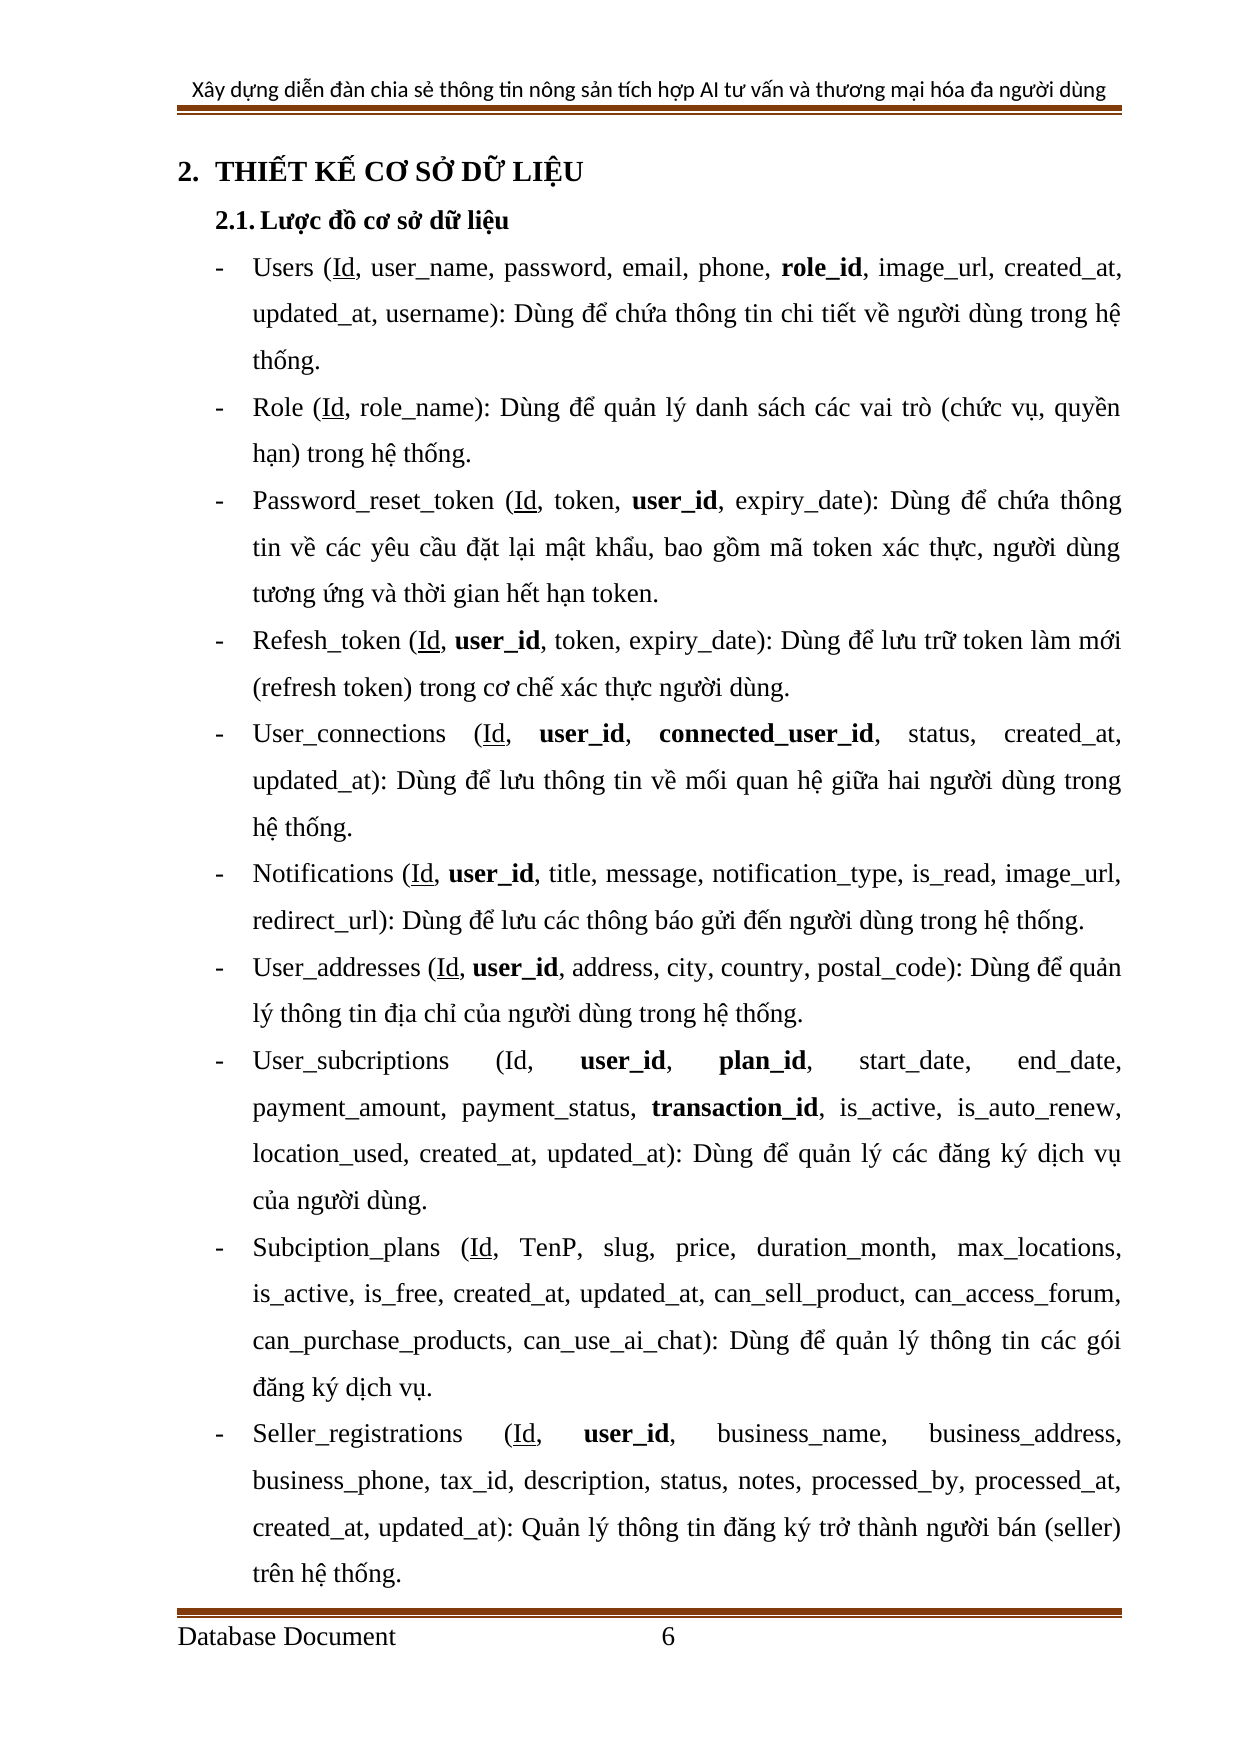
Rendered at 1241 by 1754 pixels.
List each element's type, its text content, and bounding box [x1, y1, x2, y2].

list Seller_registrations (Id, user_id, business_name, business_address, business_phone, tax_id, description, status, notes, processed_by, processed_at, created_at, updated_at): Quản lý thông tin đăng ký trở thành người bán (seller) trên hệ thống. [215, 1417, 1122, 1589]
list User_subcriptions (Id, user_id, plan_id, start_date, end_date, payment_amount, payment_status, transaction_id, is_active, is_auto_renew, location_used, created_at, updated_at): Dùng để quản lý các đăng ký dịch vụ của người dùng. [215, 1044, 1122, 1215]
list Subciption_plans (Id, TenP, slug, price, duration_month, max_locations, is_active, is_free, created_at, updated_at, can_sell_product, can_access_forum, can_purchase_products, can_use_ai_chat): Dùng để quản lý thông tin các gói đăng ký dịch vụ. [215, 1231, 1122, 1402]
list Notifications (Id, user_id, title, message, notification_type, is_read, image_url, redirect_url): Dùng để lưu các thông báo gửi đến người dùng trong hệ thống. [215, 857, 1122, 935]
list Users (Id, user_name, password, email, phone, role_id, image_url, created_at, updated_at, username): Dùng để chứa thông tin chi tiết về người dùng trong hệ thống. [215, 251, 1122, 375]
subtitle Lược đồ cơ sở dữ liệu [215, 204, 1122, 235]
list User_addresses (Id, user_id, address, city, country, postal_code): Dùng để quản lý thông tin địa chỉ của người dùng trong hệ thống. [215, 951, 1122, 1029]
list User_connections (Id, user_id, connected_user_id, status, created_at, updated_at): Dùng để lưu thông tin về mối quan hệ giữa hai người dùng trong hệ thống. [215, 717, 1122, 842]
list Refesh_token (Id, user_id, token, expiry_date): Dùng để lưu trữ token làm mới (refresh token) trong cơ chế xác thực người dùng. [215, 624, 1122, 702]
list Role (Id, role_name): Dùng để quản lý danh sách các vai trò (chức vụ, quyền hạn) trong hệ thống. [215, 391, 1122, 469]
subtitle THIẾT KẾ CƠ SỞ DỮ LIỆU [177, 154, 1122, 187]
list Password_reset_token (Id, token, user_id, expiry_date): Dùng để chứa thông tin về các yêu cầu đặt lại mật khẩu, bao gồm mã token xác thực, người dùng tương ứng và thời gian hết hạn token. [215, 484, 1122, 609]
